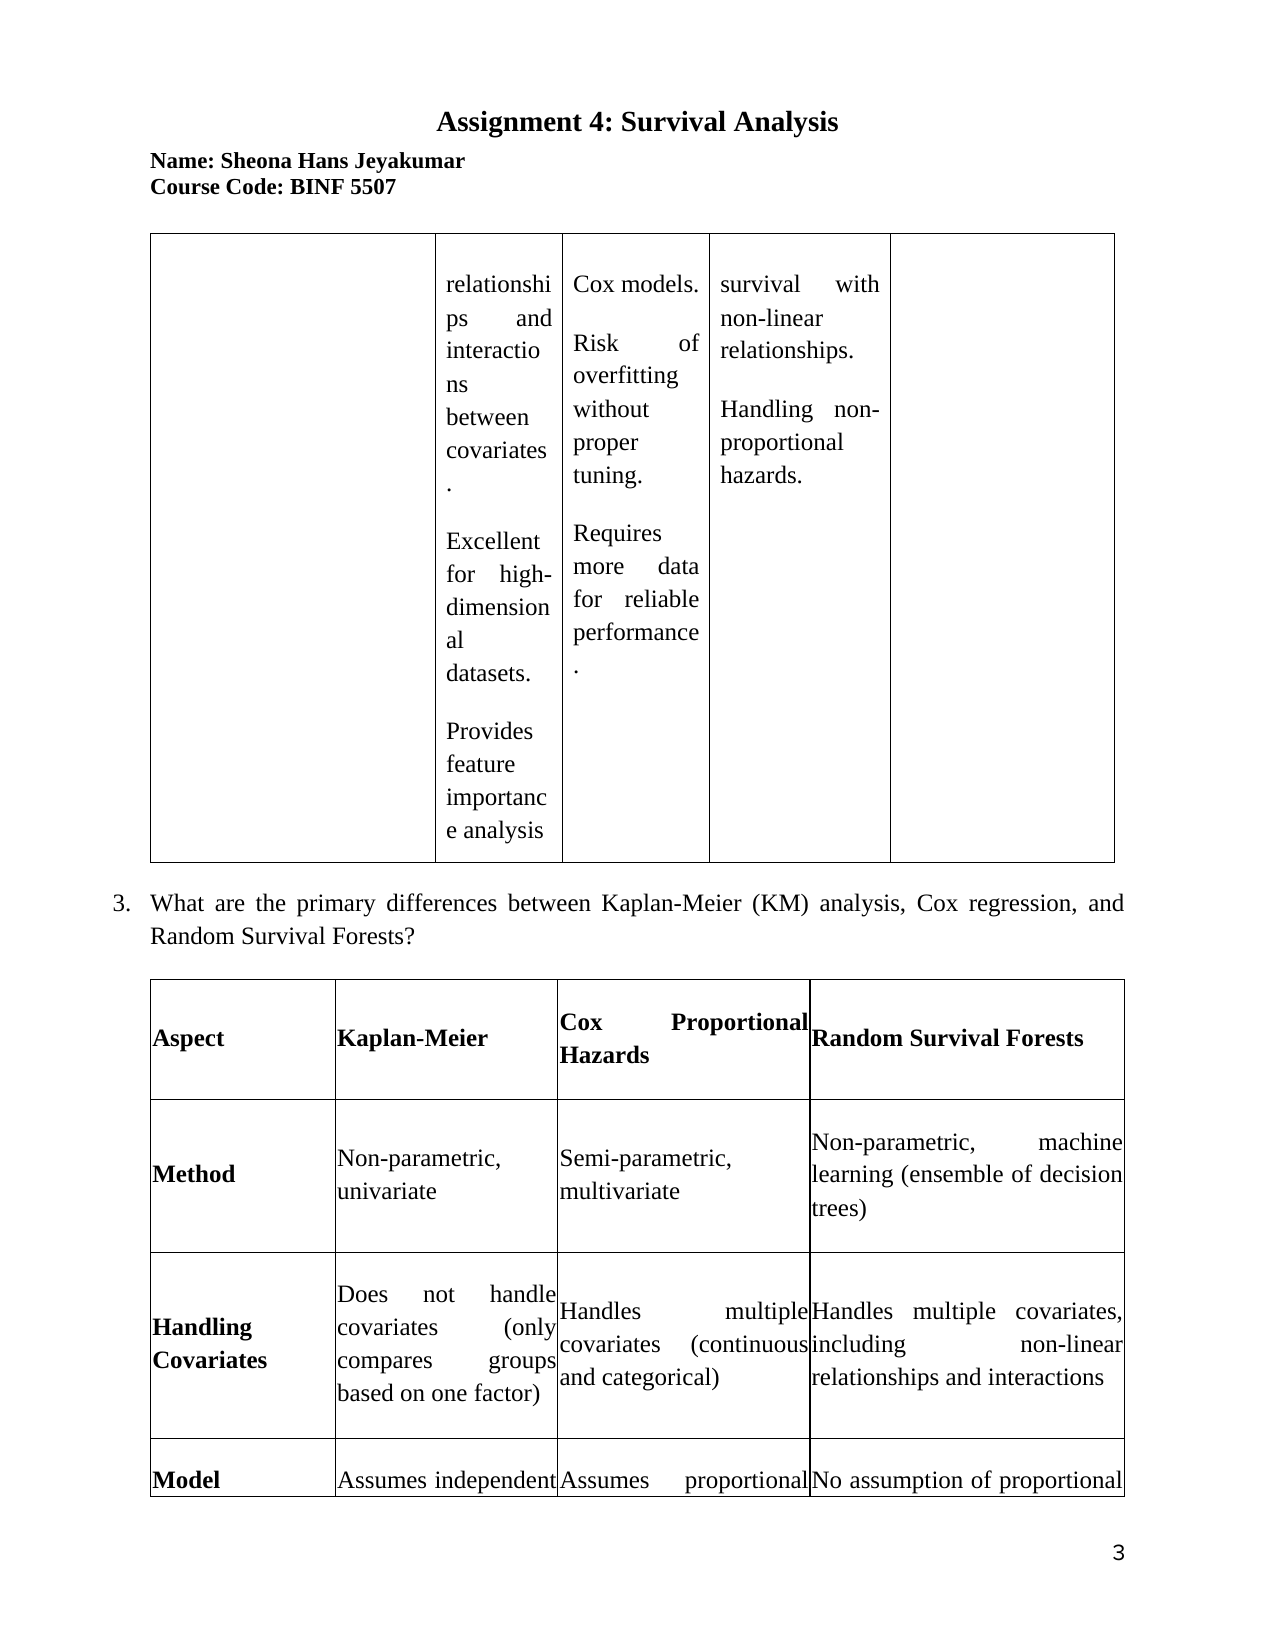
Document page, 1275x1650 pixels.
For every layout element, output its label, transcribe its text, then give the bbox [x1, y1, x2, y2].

table_header Aspect [151, 980, 335, 1099]
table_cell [563, 234, 709, 862]
list What are the primary differences between Kaplan-Meier (KM) analysis, Cox regression, and Random Survival Forests? [112, 888, 1125, 950]
table_cell Non-parametric, univariate [336, 1100, 557, 1252]
table_cell Handles multiple covariates (continuous and categorical) [558, 1253, 809, 1438]
table_header Kaplan-Meier [336, 980, 557, 1099]
table_cell No assumption of proportional hazards [811, 1439, 1124, 1496]
table_cell Semi-parametric, multivariate [558, 1100, 809, 1252]
table_header Cox Proportional Hazards [558, 980, 809, 1099]
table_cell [891, 234, 1114, 862]
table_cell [436, 234, 562, 862]
table_cell Does not handle covariates (only compares groups based on one factor) [336, 1253, 557, 1438]
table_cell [710, 234, 890, 862]
table_header Random Survival Forests [811, 980, 1124, 1099]
table_cell Method [151, 1100, 335, 1252]
table_cell Non-parametric, machine learning (ensemble of decision trees) [811, 1100, 1124, 1252]
table_cell Assumes independent survival curves [336, 1439, 557, 1496]
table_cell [151, 234, 435, 862]
table_cell Handles multiple covariates, including non-linear relationships and interactions [811, 1253, 1124, 1438]
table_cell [558, 1439, 809, 1496]
table_cell Model Assumptions [151, 1439, 335, 1496]
table_cell Handling Covariates [151, 1253, 335, 1438]
